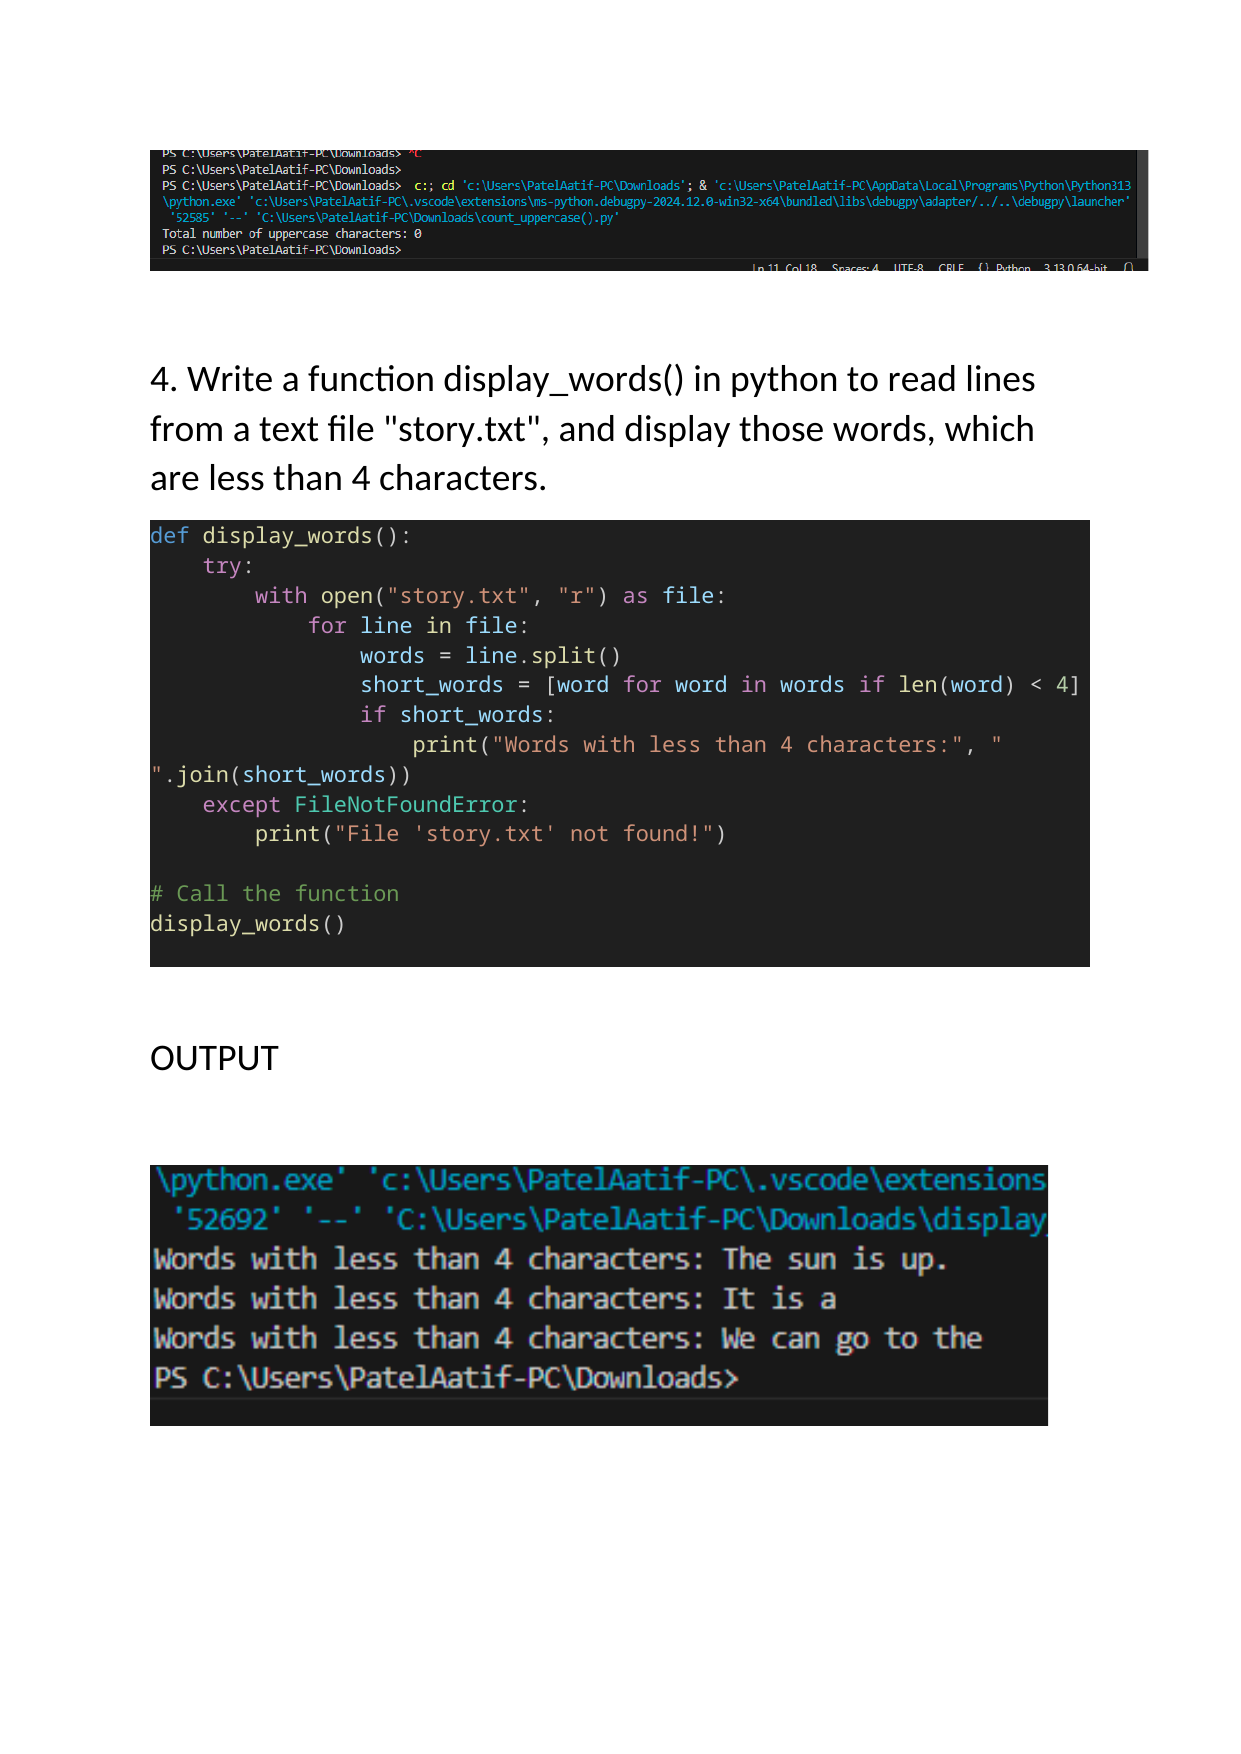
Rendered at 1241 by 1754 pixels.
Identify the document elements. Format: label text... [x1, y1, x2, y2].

text OUTPUT [150, 1033, 1090, 1079]
text print("Words with less than 4 characters:", " ".join(short_words)) [150, 729, 1090, 788]
text except FileNotFoundError: [150, 788, 1090, 818]
text def display_words(): [150, 520, 1090, 550]
text if short_words: [150, 699, 1090, 729]
text display_words() [150, 908, 1090, 937]
text # Call the function [150, 878, 1090, 908]
text print("File 'story.txt' not found!") [150, 818, 1090, 848]
picture [150, 1165, 1049, 1426]
text 4. Write a function display_words() in python to read lines from a text file "story.txt", and display those words, which are less than 4 characters. [150, 355, 1090, 500]
picture [150, 150, 1149, 271]
text words = line.split() [150, 639, 1090, 669]
text for line in file: [150, 610, 1090, 639]
text with open("story.txt", "r") as file: [150, 580, 1090, 610]
text short_words = [word for word in words if len(word) < 4] [150, 669, 1090, 699]
text try: [150, 550, 1090, 580]
